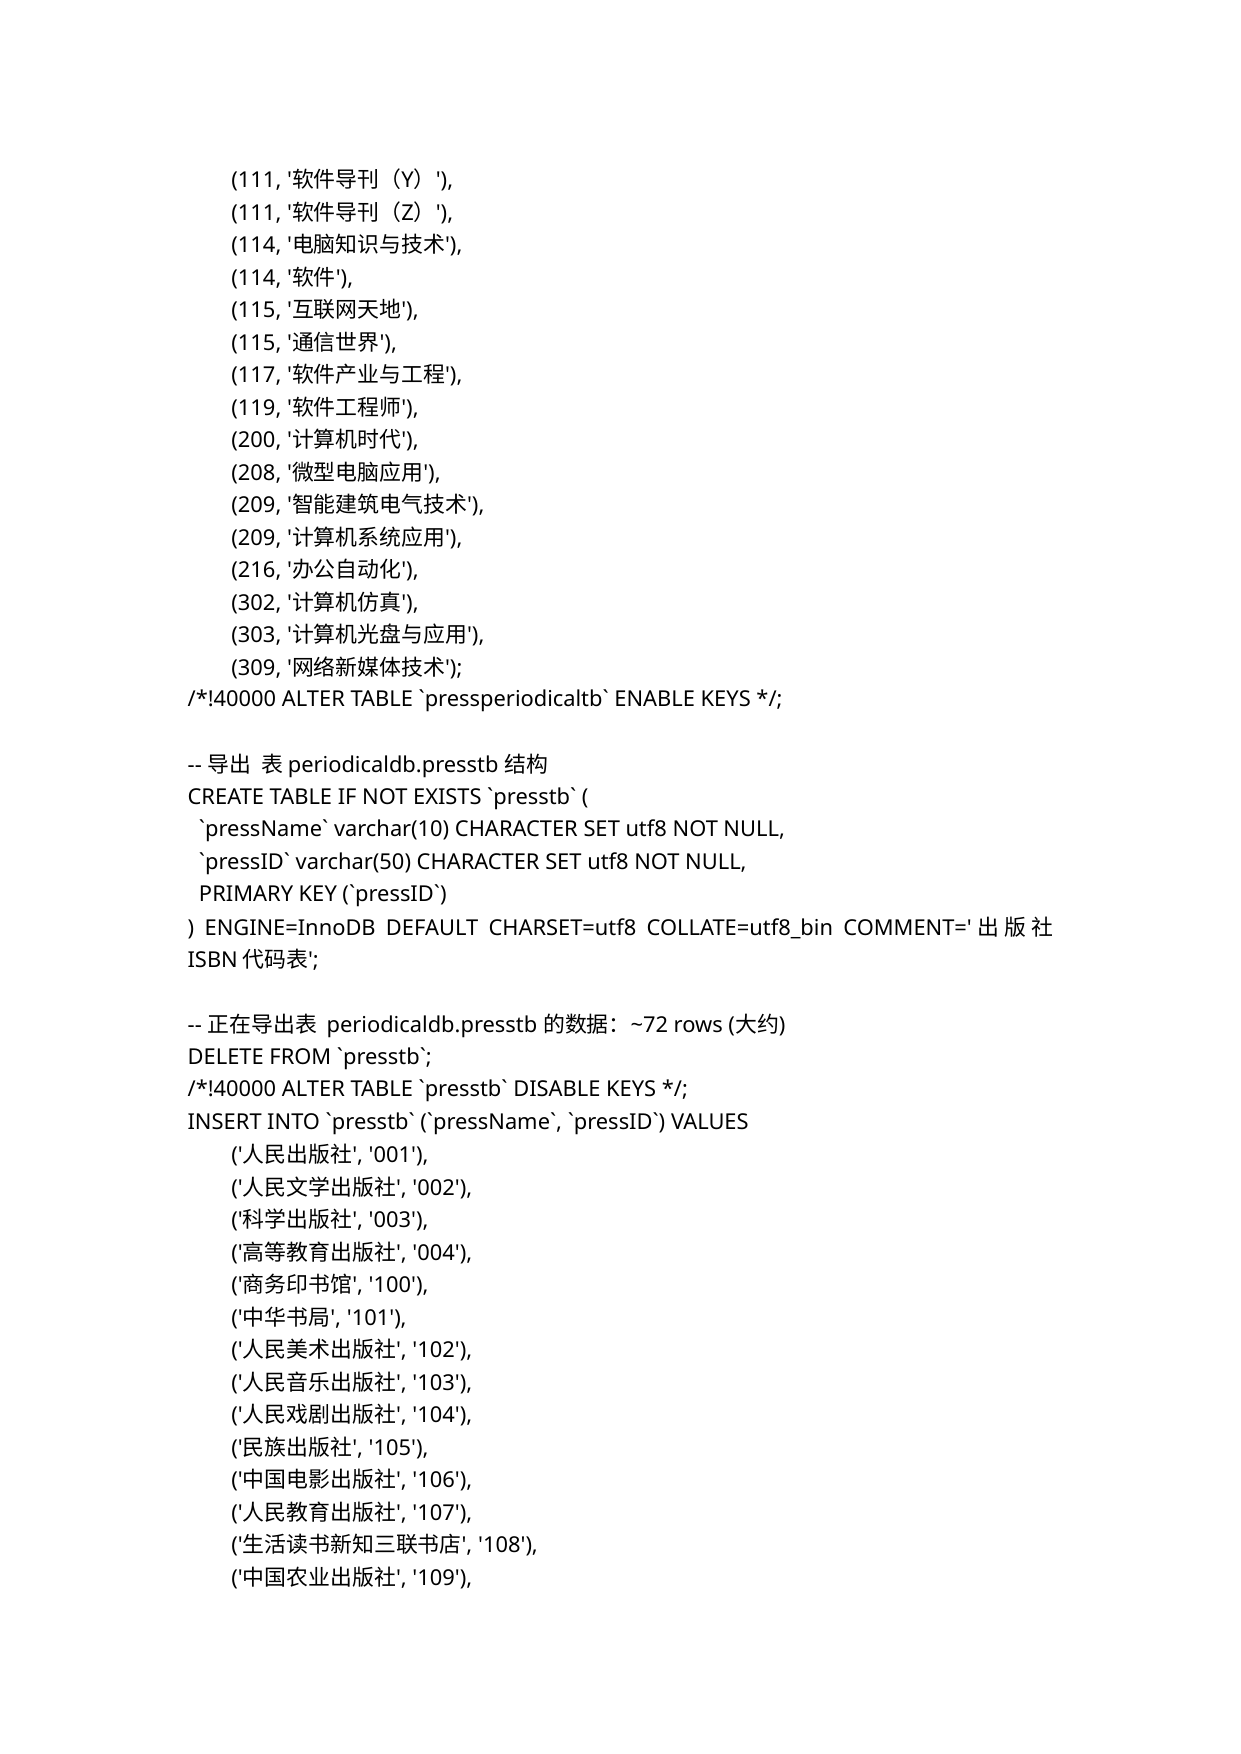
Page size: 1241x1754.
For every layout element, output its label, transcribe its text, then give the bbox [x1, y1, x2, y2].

text (114, '软件'), [187, 259, 1053, 292]
text INSERT INTO `presstb` (`pressName`, `pressID`) VALUES [187, 1104, 1053, 1137]
text ('人民音乐出版社', '103'), [187, 1364, 1053, 1397]
text (302, '计算机仿真'), [187, 584, 1053, 617]
text ('高等教育出版社', '004'), [187, 1234, 1053, 1267]
text ) ENGINE=InnoDB DEFAULT CHARSET=utf8 COLLATE=utf8_bin COMMENT='出版社ISBN代码表'; [187, 909, 1053, 974]
text DELETE FROM `presstb`; [187, 1039, 1053, 1072]
text (111, '软件导刊（Z）'), [187, 194, 1053, 227]
text ('商务印书馆', '100'), [187, 1267, 1053, 1299]
text -- 导出 表 periodicaldb.presstb 结构 [187, 747, 1053, 779]
text (114, '电脑知识与技术'), [187, 227, 1053, 259]
text (115, '通信世界'), [187, 324, 1053, 357]
text ('中国电影出版社', '106'), [187, 1462, 1053, 1494]
text (216, '办公自动化'), [187, 552, 1053, 584]
text ('中国农业出版社', '109'), [187, 1559, 1053, 1592]
text (119, '软件工程师'), [187, 389, 1053, 422]
text (208, '微型电脑应用'), [187, 454, 1053, 487]
text (117, '软件产业与工程'), [187, 357, 1053, 389]
text ('人民出版社', '001'), [187, 1137, 1053, 1169]
text ('科学出版社', '003'), [187, 1202, 1053, 1234]
text ('民族出版社', '105'), [187, 1429, 1053, 1462]
text /*!40000 ALTER TABLE `presstb` DISABLE KEYS */; [187, 1072, 1053, 1104]
text ('人民文学出版社', '002'), [187, 1169, 1053, 1202]
text (115, '互联网天地'), [187, 292, 1053, 324]
text ('人民戏剧出版社', '104'), [187, 1397, 1053, 1429]
text `pressID` varchar(50) CHARACTER SET utf8 NOT NULL, [187, 844, 1053, 877]
text -- 正在导出表 periodicaldb.presstb 的数据：~72 rows (大约) [187, 1007, 1053, 1039]
text ('生活读书新知三联书店', '108'), [187, 1527, 1053, 1559]
text `pressName` varchar(10) CHARACTER SET utf8 NOT NULL, [187, 812, 1053, 844]
text PRIMARY KEY (`pressID`) [187, 877, 1053, 909]
text (309, '网络新媒体技术'); [187, 649, 1053, 682]
text (209, '计算机系统应用'), [187, 519, 1053, 552]
text (209, '智能建筑电气技术'), [187, 487, 1053, 519]
text ('中华书局', '101'), [187, 1299, 1053, 1332]
text ('人民教育出版社', '107'), [187, 1494, 1053, 1527]
text (200, '计算机时代'), [187, 422, 1053, 454]
text CREATE TABLE IF NOT EXISTS `presstb` ( [187, 779, 1053, 812]
text /*!40000 ALTER TABLE `pressperiodicaltb` ENABLE KEYS */; [187, 682, 1053, 714]
text ('人民美术出版社', '102'), [187, 1332, 1053, 1364]
text (111, '软件导刊（Y）'), [187, 162, 1053, 194]
text (303, '计算机光盘与应用'), [187, 617, 1053, 649]
